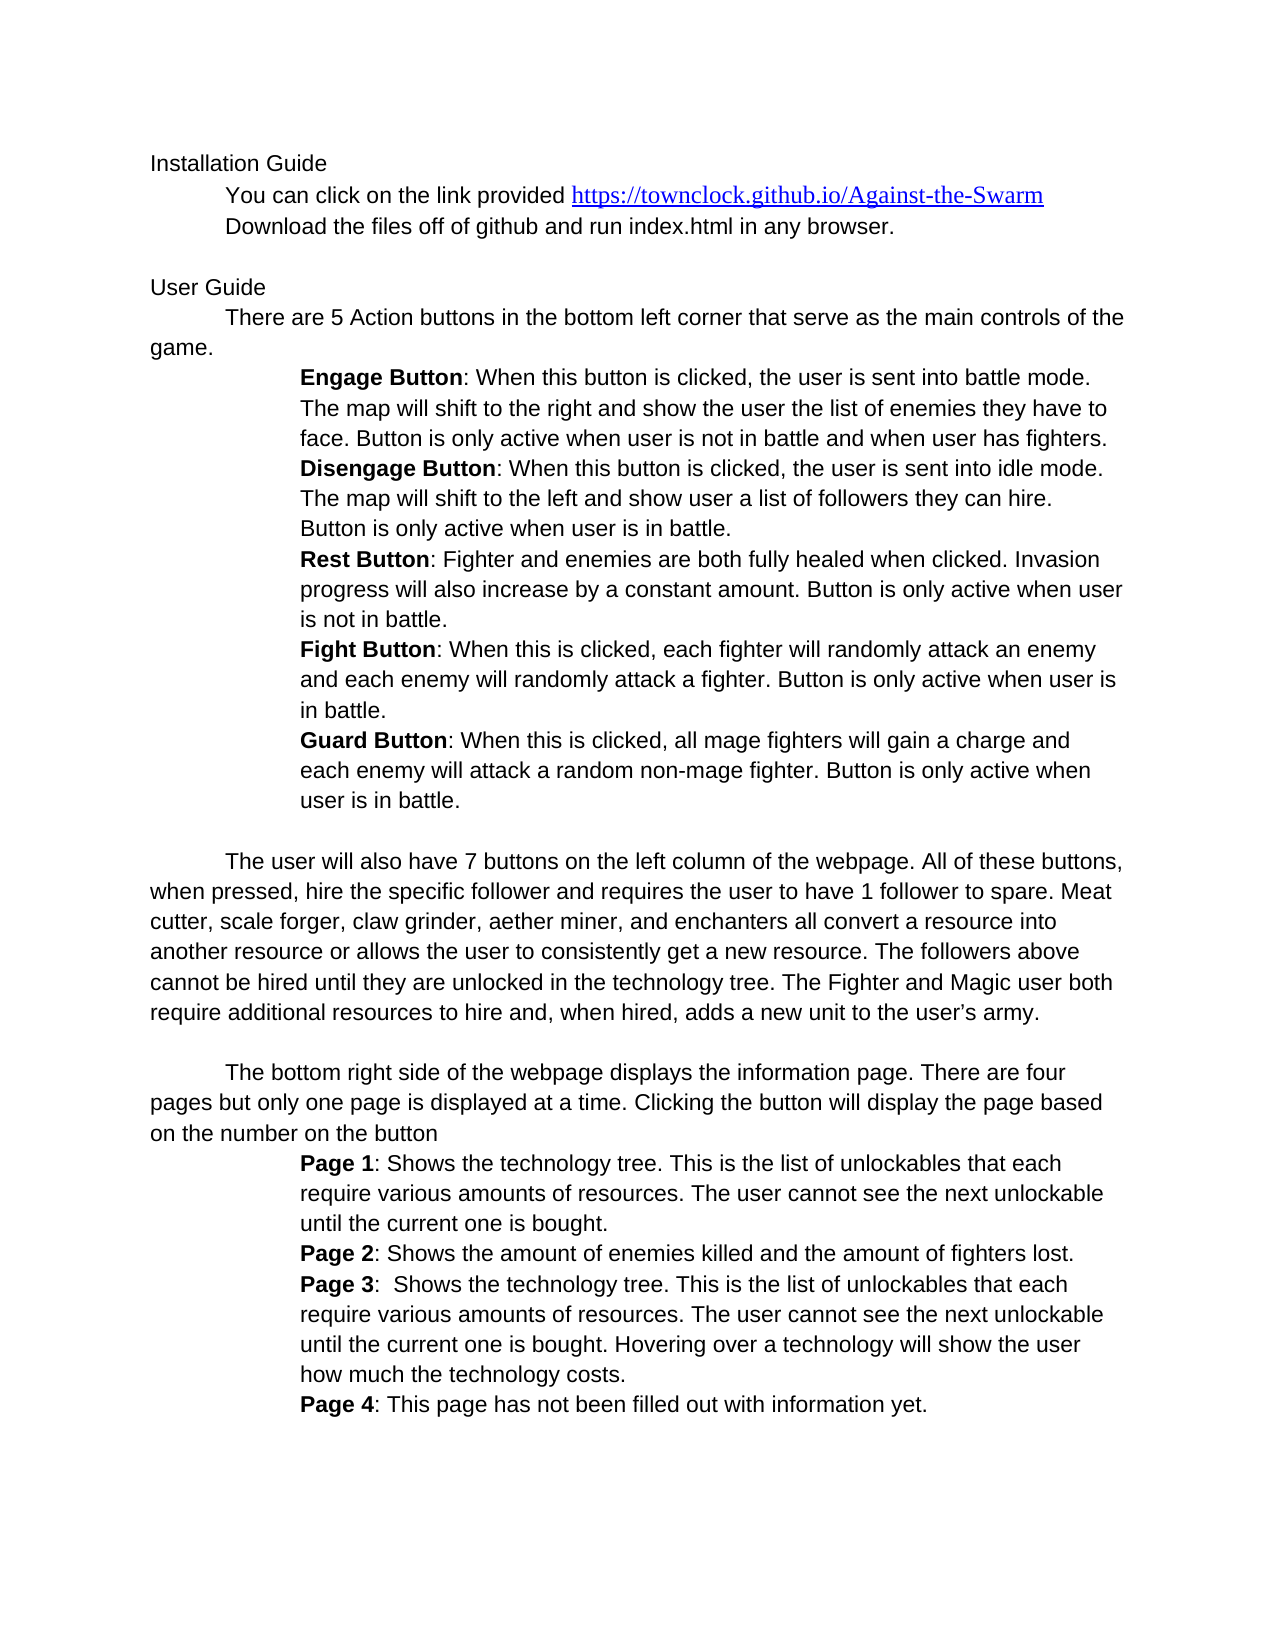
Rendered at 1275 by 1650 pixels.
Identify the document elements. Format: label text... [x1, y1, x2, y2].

text Engage Button: When this button is clicked, the user is sent into battle mode. The map will shift to the right and show the user the list of enemies they have to face. Button is only active when user is not in battle and when user has fighters. [300, 364, 1125, 451]
text Guard Button: When this is clicked, all mage fighters will gain a charge and each enemy will attack a random non-mage fighter. Button is only active when user is in battle. [300, 727, 1125, 813]
text Download the files off of github and run index.html in any browser. [150, 213, 1125, 239]
text Page 1: Shows the technology tree. This is the list of unlockables that each require various amounts of resources. The user cannot see the next unlockable until the current one is bought. [300, 1150, 1125, 1236]
text Disengage Button: When this button is clicked, the user is sent into idle mode. The map will shift to the left and show user a list of followers they can hire. Button is only active when user is in battle. [300, 455, 1125, 542]
text Fight Button: When this is clicked, each fighter will randomly attack an enemy and each enemy will randomly attack a fighter. Button is only active when user is in battle. [300, 636, 1125, 723]
text There are 5 Action buttons in the bottom left corner that serve as the main controls of the game. [150, 304, 1125, 360]
text You can click on the link provided https://townclock.github.io/Against-the-Swarm [150, 180, 1125, 209]
text The bottom right side of the webpage displays the information page. There are four pages but only one page is displayed at a time. Clicking the button will display the page based on the number on the button [150, 1059, 1125, 1146]
text Page 2: Shows the amount of enemies killed and the amount of fighters lost. [300, 1240, 1125, 1267]
text The user will also have 7 buttons on the left column of the webpage. All of these buttons, when pressed, hire the specific follower and requires the user to have 1 follower to spare. Meat cutter, scale forger, claw grinder, aether miner, and enchanters all convert a resource into another resource or allows the user to consistently get a new resource. The followers above cannot be hired until they are unlocked in the technology tree. The Fighter and Magic user both require additional resources to hire and, when hired, adds a new unit to the user’s army. [150, 848, 1125, 1025]
text Page 4: This page has not been filled out with information yet. [300, 1391, 1125, 1418]
text User Guide [150, 274, 1125, 300]
text Rest Button: Fighter and enemies are both fully healed when clicked. Invasion progress will also increase by a constant amount. Button is only active when user is not in battle. [300, 546, 1125, 632]
text Page 3: Shows the technology tree. This is the list of unlockables that each require various amounts of resources. The user cannot see the next unlockable until the current one is bought. Hovering over a technology will show the user how much the technology costs. [300, 1271, 1125, 1387]
text Installation Guide [150, 150, 1125, 176]
